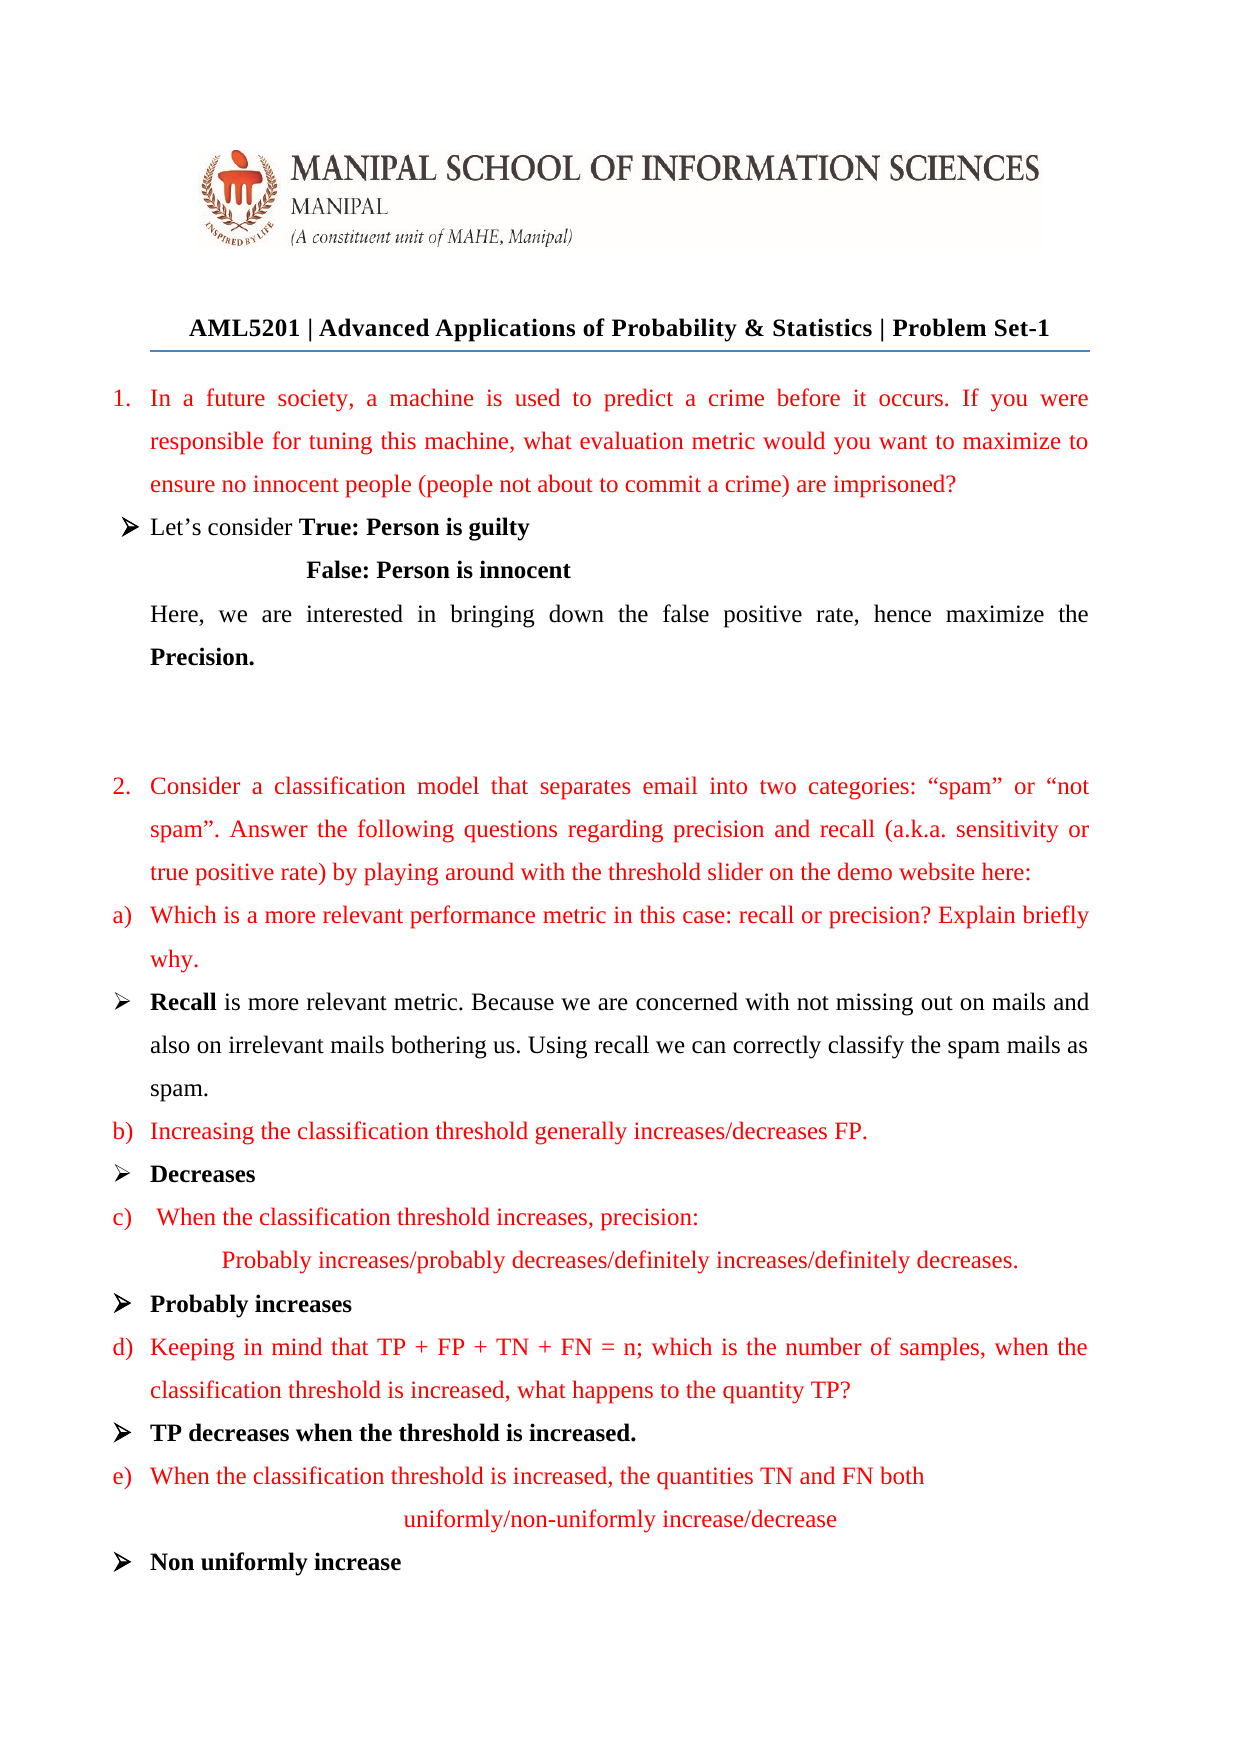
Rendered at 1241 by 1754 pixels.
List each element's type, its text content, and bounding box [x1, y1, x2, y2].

list Consider a classification model that separates email into two categories: “spam” or “not spam”. Answer the following questions regarding precision and recall (a.k.a. sensitivity or true positive rate) by playing around with the threshold slider on the demo website here: [112, 771, 1090, 886]
picture [198, 150, 1043, 249]
list Recall is more relevant metric. Because we are concerned with not missing out on mails and also on irrelevant mails bothering us. Using recall we can correctly classify the spam mails as spam. [112, 987, 1090, 1102]
list When the classification threshold is increased, the quantities TN and FN both [112, 1461, 1090, 1490]
list In a future society, a machine is used to predict a crime before it occurs. If you were responsible for tuning this machine, what evaluation metric would you want to maximize to ensure no innocent people (people not about to commit a crime) are imprisoned? [112, 383, 1090, 498]
list Here, we are interested in bringing down the false positive rate, hence maximize the Precision. [150, 599, 1090, 671]
list Which is a more relevant performance metric in this case: recall or precision? Explain briefly why. [112, 901, 1090, 972]
list TP decreases when the threshold is increased. [112, 1418, 1090, 1447]
list False: Person is innocent [150, 556, 1090, 584]
text uniformly/non-uniformly increase/decrease [150, 1504, 1090, 1533]
title AML5201 | Advanced Applications of Probability & Statistics | Problem Set-1 [150, 313, 1090, 350]
list Non uniformly increase [112, 1547, 1090, 1576]
list Increasing the classification threshold generally increases/decreases FP. [112, 1116, 1090, 1145]
list Probably increases [112, 1289, 1090, 1317]
text Probably increases/probably decreases/definitely increases/definitely decreases. [150, 1246, 1090, 1274]
list When the classification threshold increases, precision: [112, 1202, 1090, 1231]
list Keeping in mind that TP + FP + TN + FN = n; which is the number of samples, when the classification threshold is increased, what happens to the quantity TP? [112, 1332, 1090, 1404]
list Let’s consider True: Person is guilty [120, 512, 1090, 541]
list Decreases [112, 1159, 1090, 1188]
